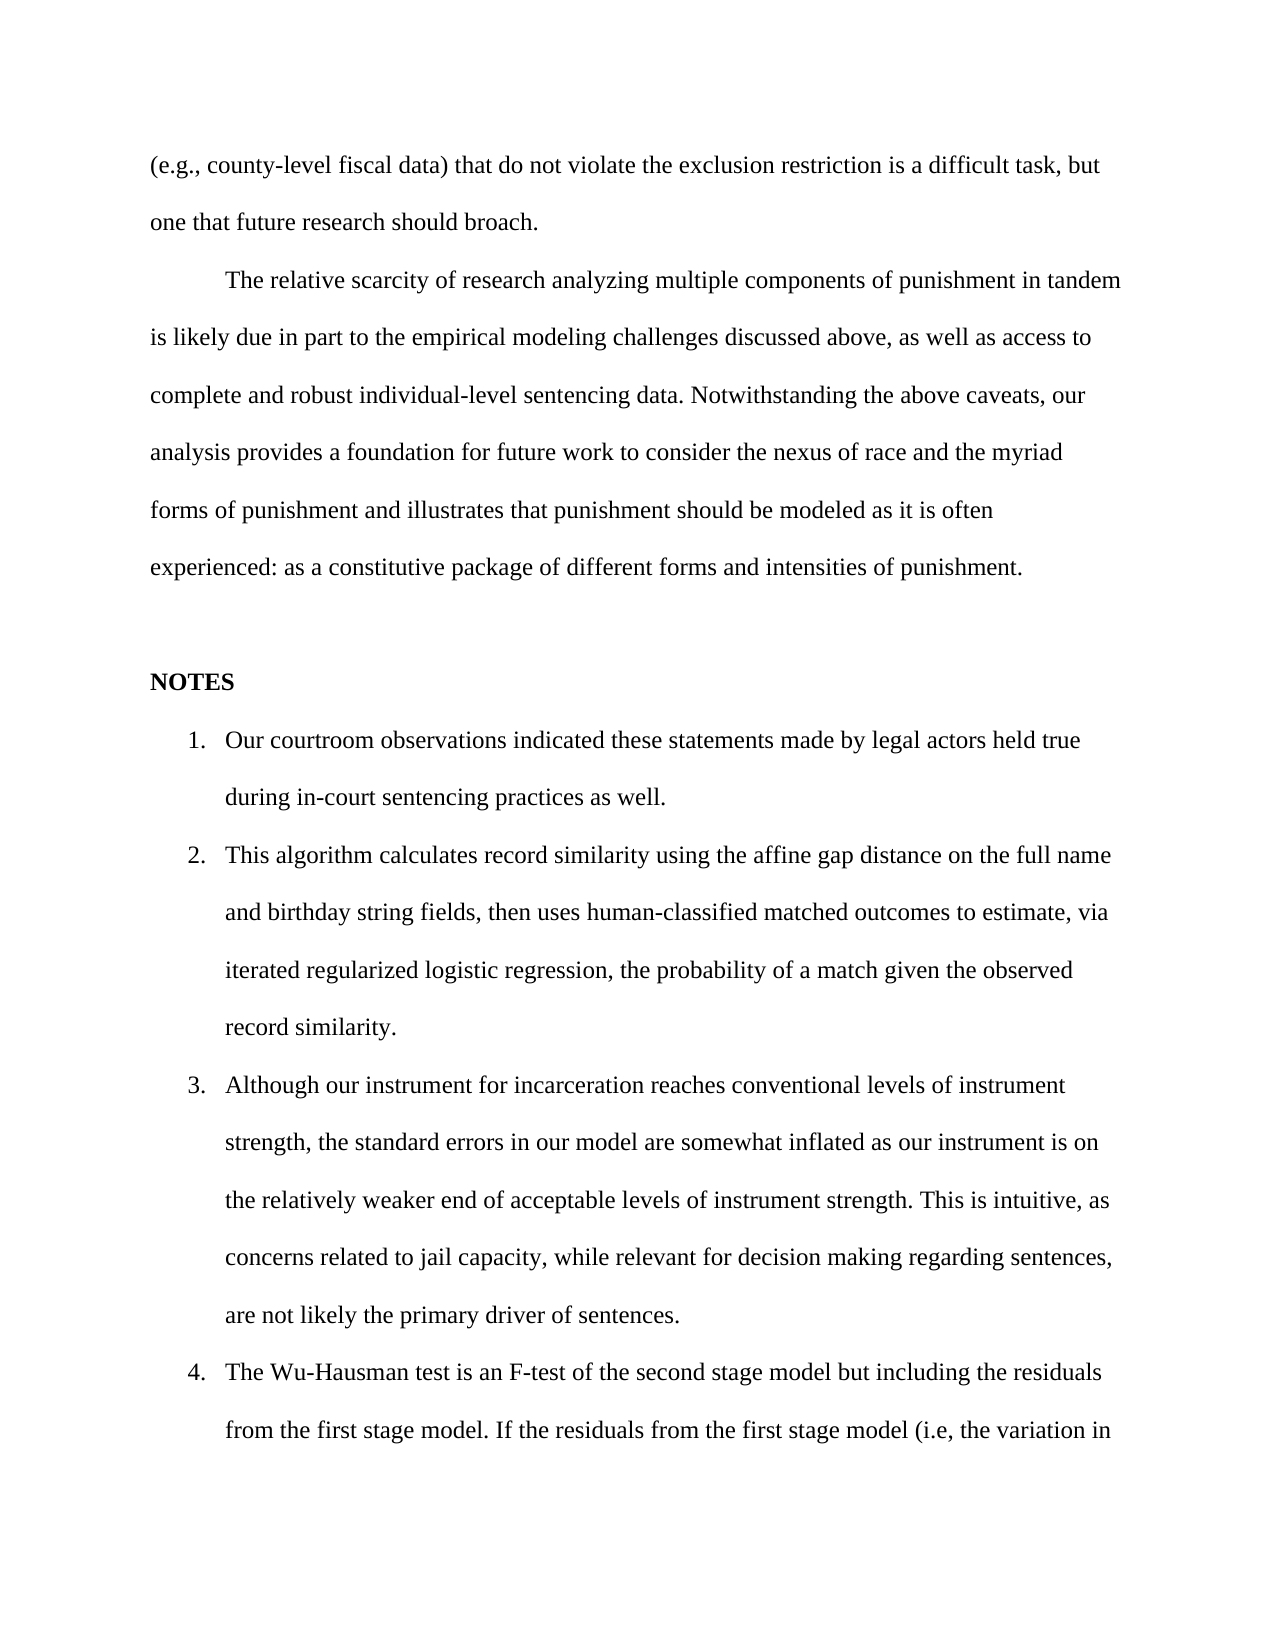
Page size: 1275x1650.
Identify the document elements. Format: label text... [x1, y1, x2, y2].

list Our courtroom observations indicated these statements made by legal actors held true during in-court sentencing practices as well. [187, 725, 1125, 811]
text NOTES [150, 667, 1125, 696]
list This algorithm calculates record similarity using the affine gap distance on the full name and birthday string fields, then uses human-classified matched outcomes to estimate, via iterated regularized logistic regression, the probability of a match given the observed record similarity. [187, 840, 1125, 1041]
text The relative scarcity of research analyzing multiple components of punishment in tandem is likely due in part to the empirical modeling challenges discussed above, as well as access to complete and robust individual-level sentencing data. Notwithstanding the above caveats, our analysis provides a foundation for future work to consider the nexus of race and the myriad forms of punishment and illustrates that punishment should be modeled as it is often experienced: as a constitutive package of different forms and intensities of punishment. [150, 265, 1125, 581]
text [150, 150, 1125, 236]
list Although our instrument for incarceration reaches conventional levels of instrument strength, the standard errors in our model are somewhat inflated as our instrument is on the relatively weaker end of acceptable levels of instrument strength. This is intuitive, as concerns related to jail capacity, while relevant for decision making regarding sentences, are not likely the primary driver of sentences. [187, 1070, 1125, 1329]
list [187, 1357, 1125, 1444]
